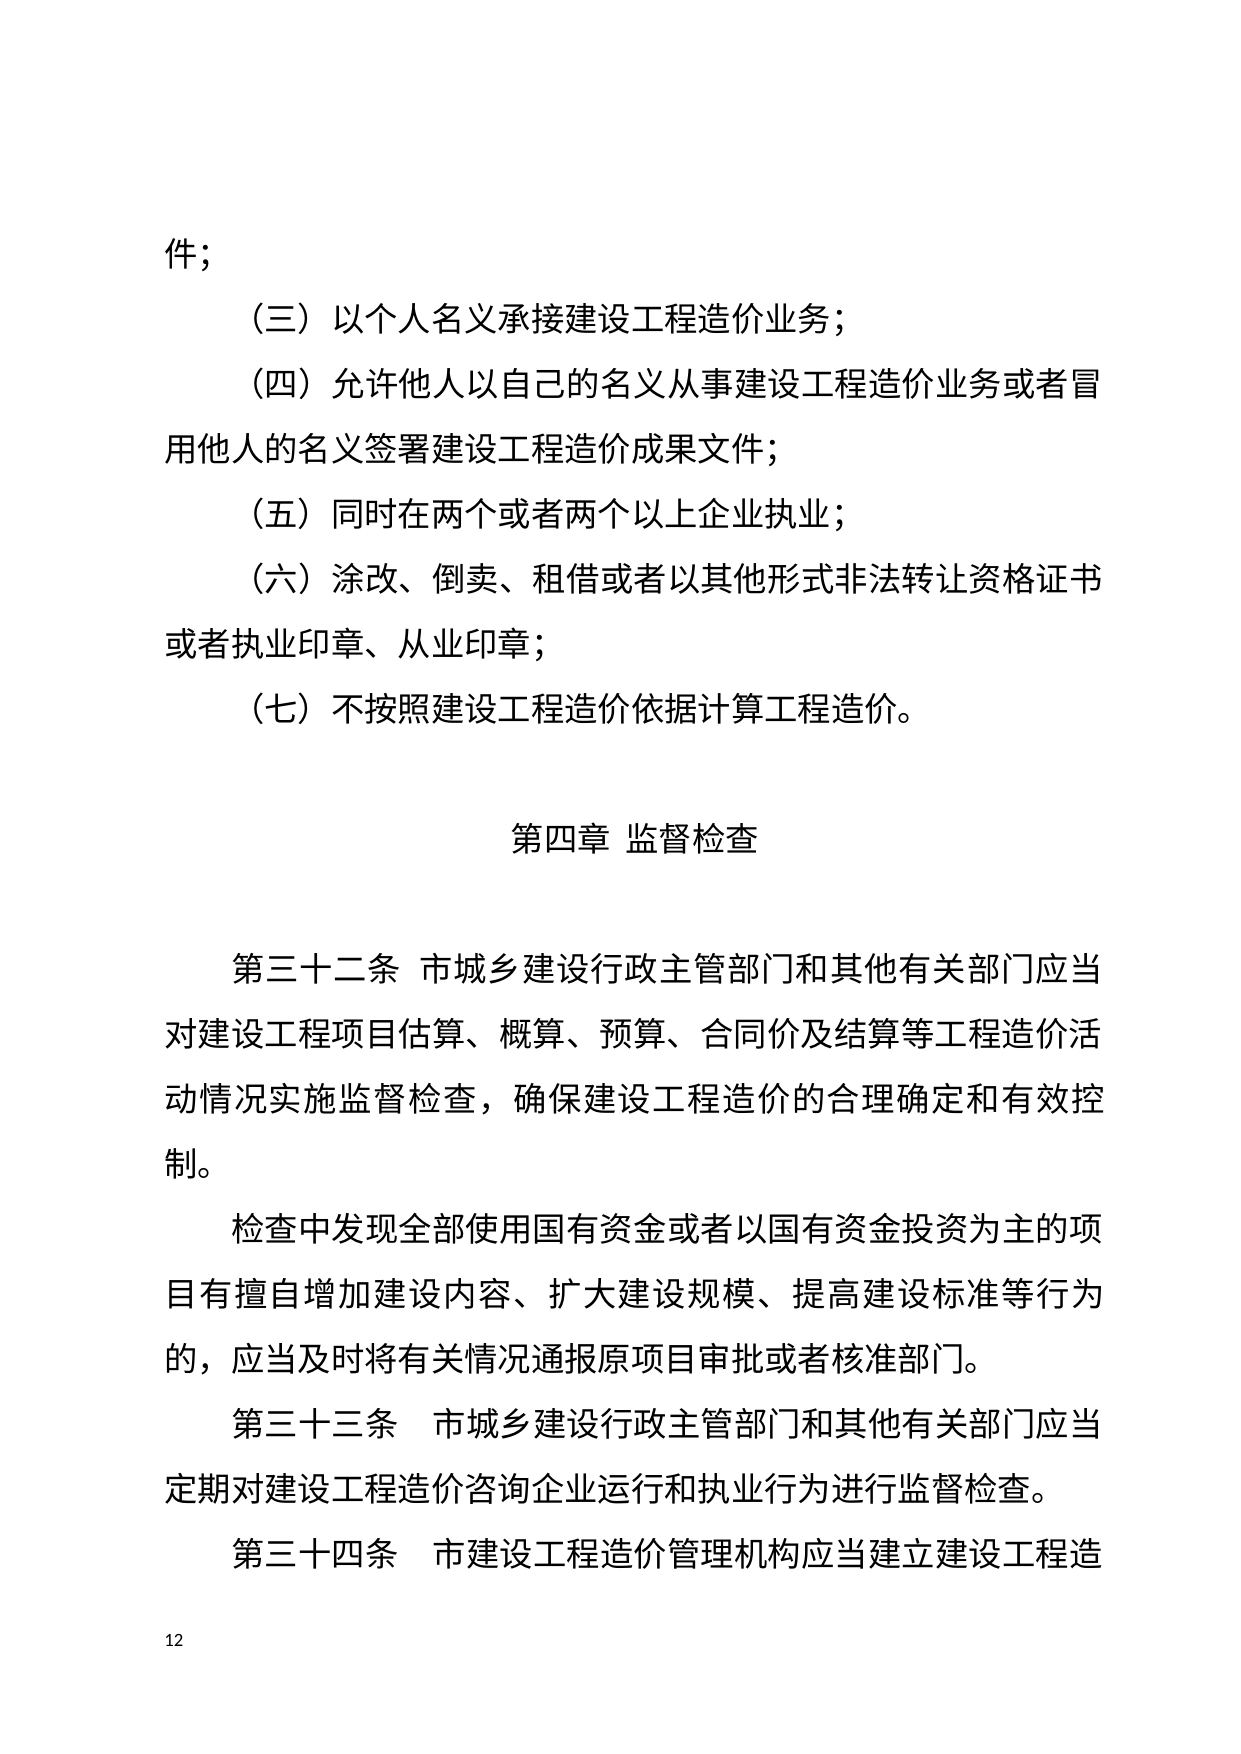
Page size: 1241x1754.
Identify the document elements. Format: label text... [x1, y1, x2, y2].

text （七）不按照建设工程造价依据计算工程造价。 [164, 674, 1105, 739]
text （三）以个人名义承接建设工程造价业务； [164, 284, 1105, 349]
text （六）涂改、倒卖、租借或者以其他形式非法转让资格证书或者执业印章、从业印章； [164, 544, 1105, 674]
text （四）允许他人以自己的名义从事建设工程造价业务或者冒用他人的名义签署建设工程造价成果文件； [164, 349, 1105, 479]
text （五）同时在两个或者两个以上企业执业； [164, 479, 1105, 544]
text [164, 219, 1105, 284]
text 检查中发现全部使用国有资金或者以国有资金投资为主的项目有擅自增加建设内容、扩大建设规模、提高建设标准等行为的，应当及时将有关情况通报原项目审批或者核准部门。 [164, 1194, 1105, 1389]
text 第三十二条 市城乡建设行政主管部门和其他有关部门应当对建设工程项目估算、概算、预算、合同价及结算等工程造价活动情况实施监督检查，确保建设工程造价的合理确定和有效控制。 [164, 934, 1105, 1194]
text 第四章 监督检查 [164, 804, 1105, 869]
text 第三十三条 市城乡建设行政主管部门和其他有关部门应当定期对建设工程造价咨询企业运行和执业行为进行监督检查。 [164, 1389, 1105, 1519]
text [164, 1519, 1105, 1584]
